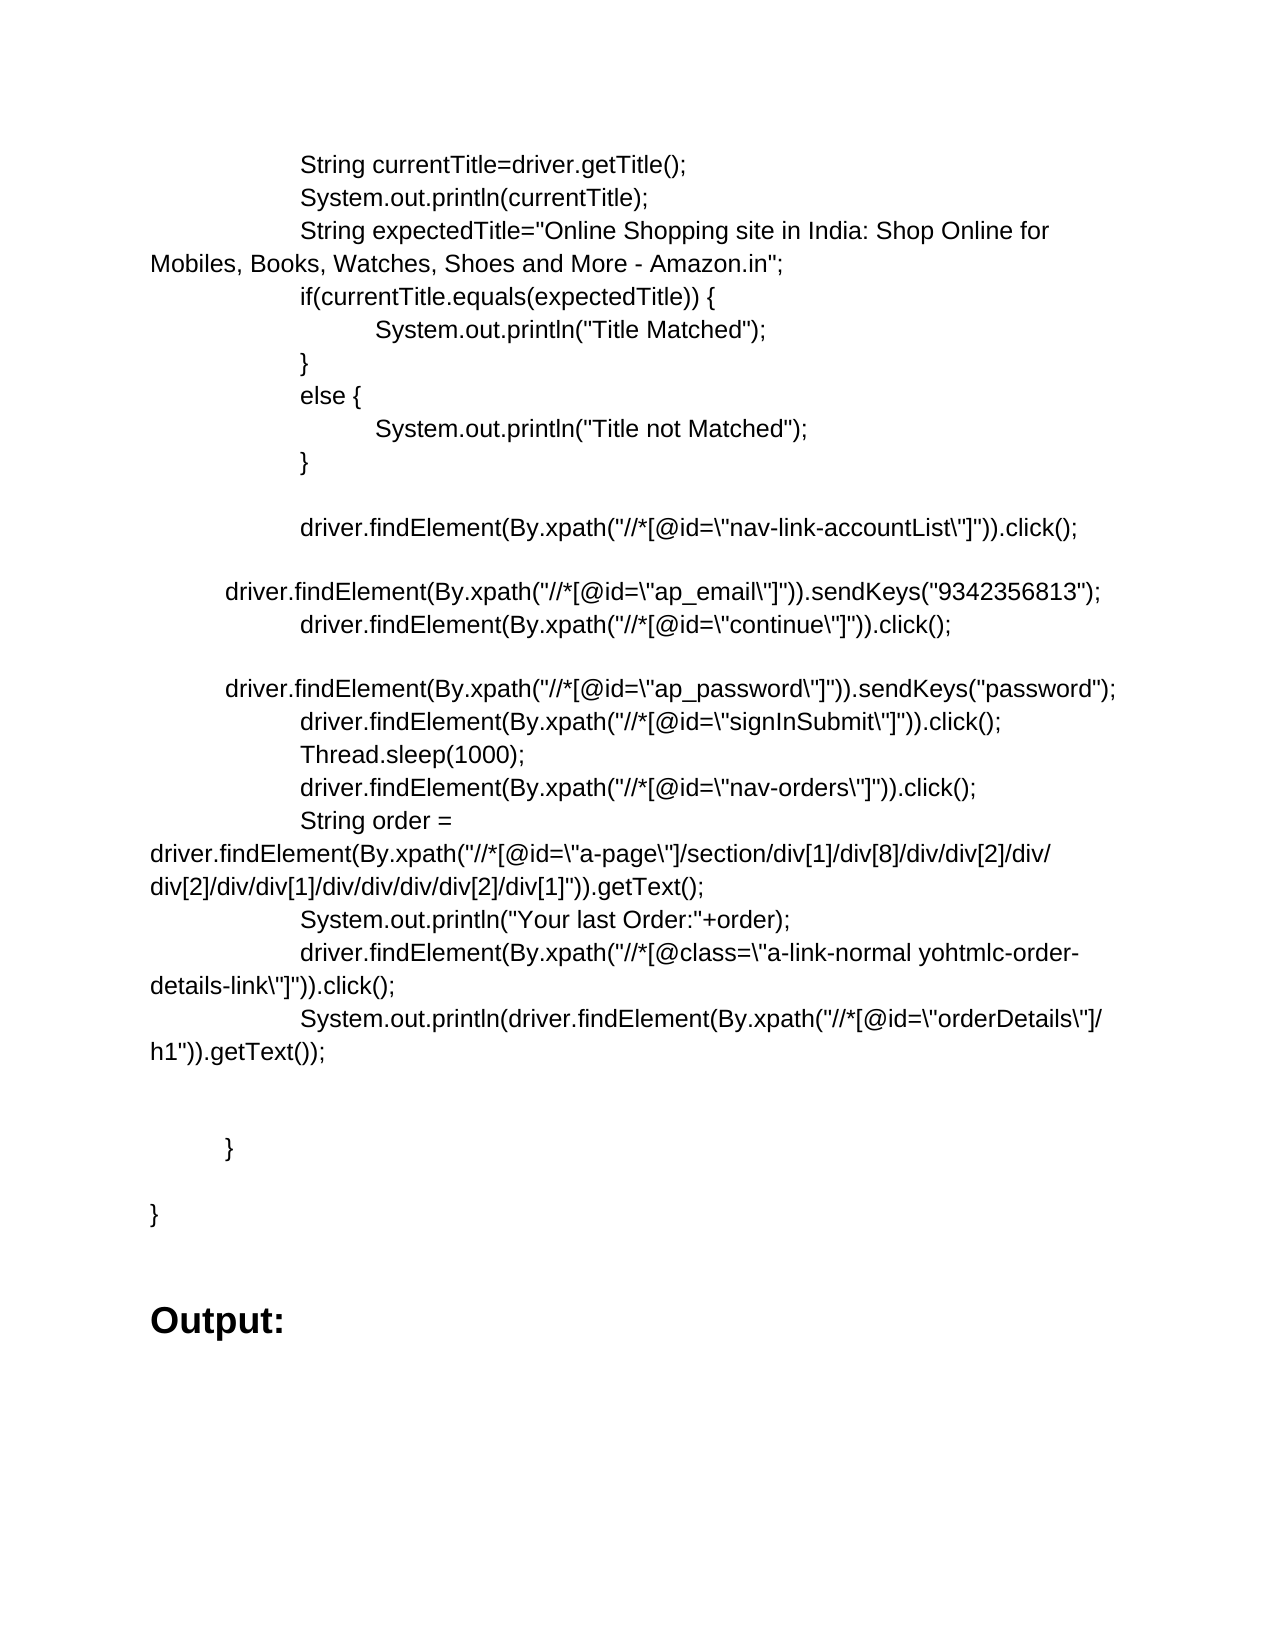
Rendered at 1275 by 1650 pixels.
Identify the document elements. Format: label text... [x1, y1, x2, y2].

text else { [150, 381, 1125, 410]
text driver.findElement(By.xpath("//*[@id=\"nav-link-accountList\"]")).click(); [150, 513, 1125, 542]
text } [150, 1199, 1125, 1228]
text System.out.println("Your last Order:"+order); [150, 905, 1125, 933]
text driver.findElement(By.xpath("//*[@id=\"nav-orders\"]")).click(); [150, 773, 1125, 801]
text } [150, 447, 1125, 476]
text String currentTitle=driver.getTitle(); [150, 150, 1125, 179]
text driver.findElement(By.xpath("//*[@id=\"ap_email\"]")).sendKeys("9342356813"); [150, 546, 1125, 606]
text driver.findElement(By.xpath("//*[@class=\"a-link-normal yohtmlc-order-details-link\"]")).click(); [150, 938, 1125, 999]
text System.out.println("Title not Matched"); [150, 414, 1125, 443]
text } [150, 348, 1125, 377]
text driver.findElement(By.xpath("//*[@id=\"signInSubmit\"]")).click(); [150, 707, 1125, 735]
text Thread.sleep(1000); [150, 739, 1125, 768]
text driver.findElement(By.xpath("//*[@id=\"continue\"]")).click(); [150, 610, 1125, 639]
text if(currentTitle.equals(expectedTitle)) { [150, 282, 1125, 311]
text System.out.println(driver.findElement(By.xpath("//*[@id=\"orderDetails\"]/h1")).getText()); [150, 1004, 1125, 1066]
text System.out.println(currentTitle); [150, 183, 1125, 212]
text driver.findElement(By.xpath("//*[@id=\"ap_password\"]")).sendKeys("password"); [150, 643, 1125, 702]
text System.out.println("Title Matched"); [150, 315, 1125, 344]
text Output: [150, 1298, 1125, 1342]
text String order = driver.findElement(By.xpath("//*[@id=\"a-page\"]/section/div[1]/div[8]/div/div[2]/div/div[2]/div/div[1]/div/div/div/div[2]/div[1]")).getText(); [150, 806, 1125, 900]
text } [150, 1133, 1125, 1162]
text String expectedTitle="Online Shopping site in India: Shop Online for Mobiles, Books, Watches, Shoes and More - Amazon.in"; [150, 216, 1125, 278]
